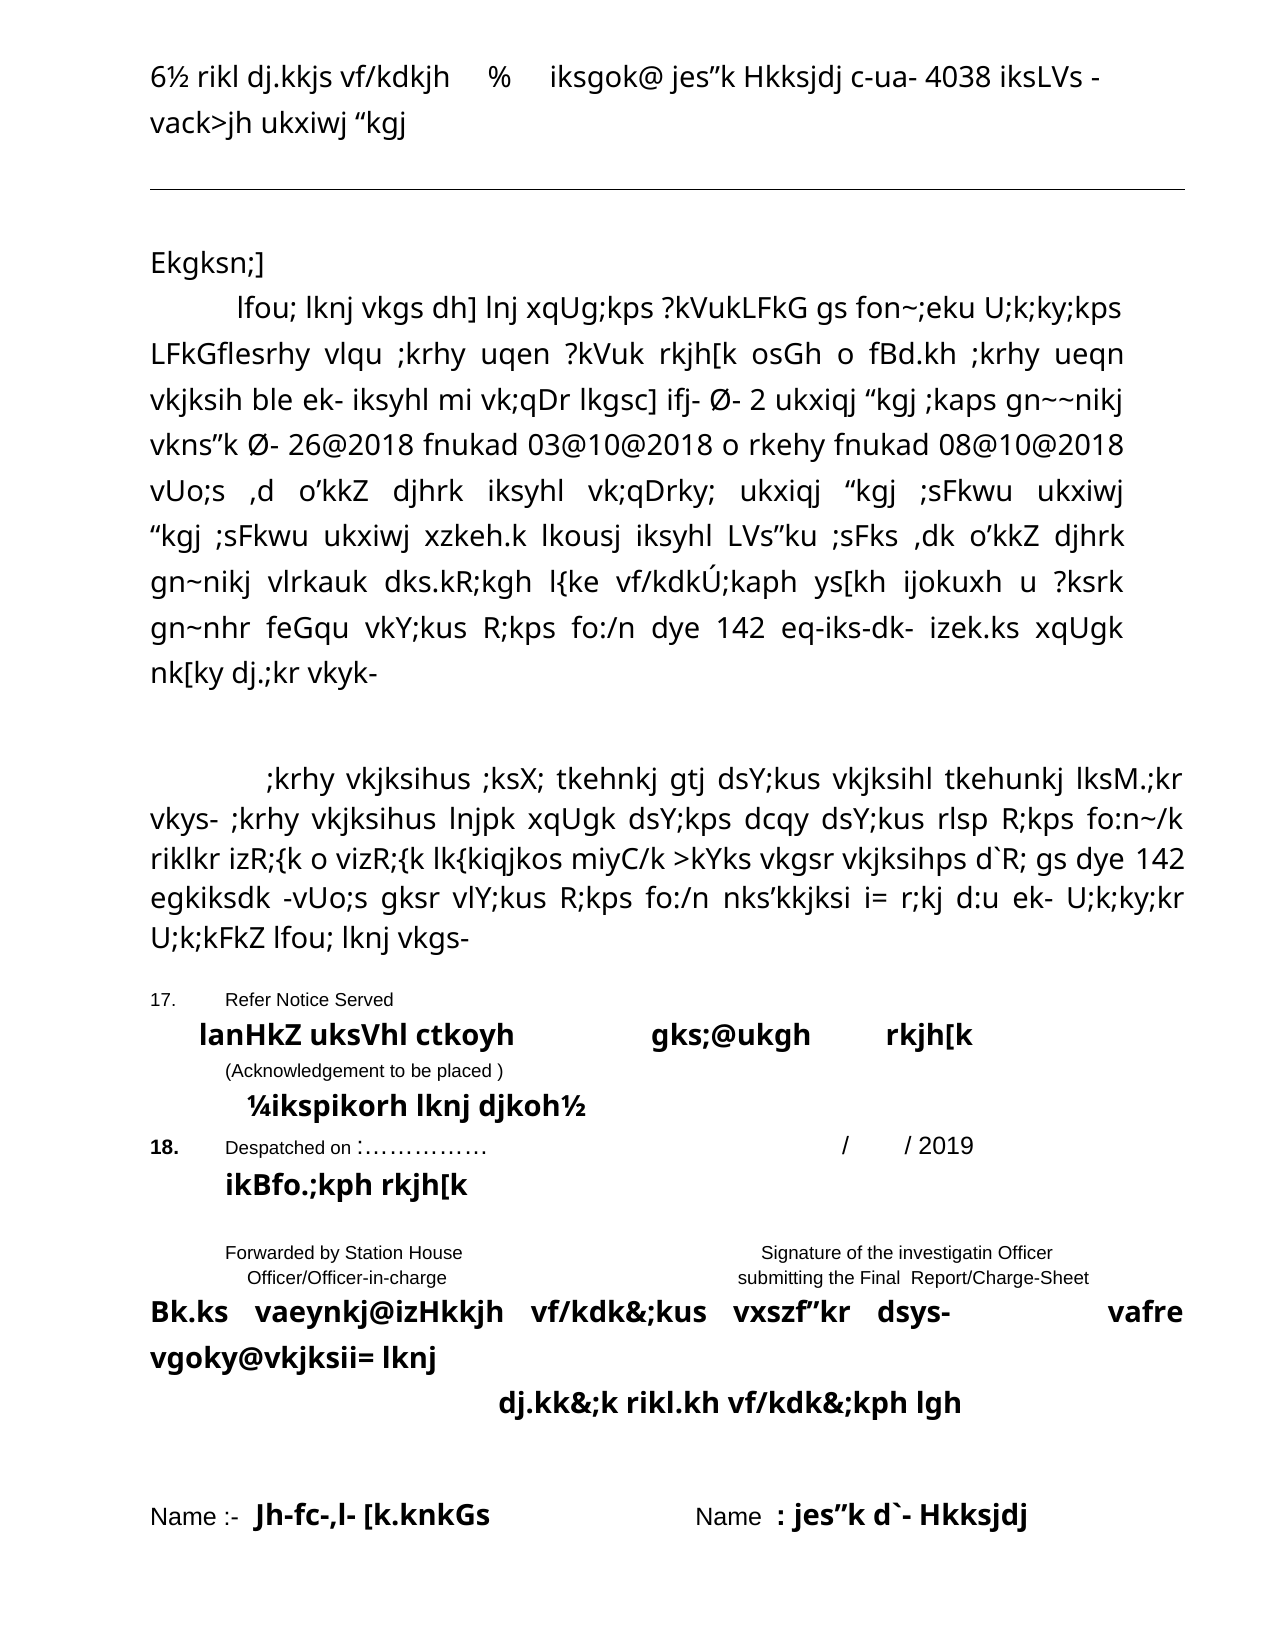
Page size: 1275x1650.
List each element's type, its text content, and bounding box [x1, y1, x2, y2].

text lanHkZ uksVhl ctkoyh gks;@ukgh rkjh[k [150, 1014, 1185, 1054]
text Forwarded by Station House Signature of the investigatin Officer [225, 1242, 1185, 1263]
text 17. Refer Notice Served [150, 989, 1185, 1011]
text 6½ rikl dj.kkjs vf/kdkjh % iksgok@ jes”k Hkksjdj c-ua- 4038 iksLVs -vack>jh ukxiwj “kgj [150, 56, 1185, 142]
text Ekgksn;] [150, 242, 1185, 282]
text 18. Despatched on :…………… / / 2019 [150, 1131, 1185, 1160]
text dj.kk&;k rikl.kh vf/kdk&;kph lgh [150, 1383, 1185, 1422]
text (Acknowledgement to be placed ) [150, 1060, 1185, 1081]
text ;krhy vkjksihus ;ksX; tkehnkj gtj dsY;kus vkjksihl tkehunkj lksM.;kr vkys- ;krhy vkjksihus lnjpk xqUgk dsY;kps dcqy dsY;kus rlsp R;kps fo:n~/k riklkr izR;{k o vizR;{k lk{kiqjkos miyC/k >kYks vkgsr vkjksihps d`R; gs dye 142 egkiksdk -vUo;s gksr vlY;kus R;kps fo:/n nks’kkjksi i= r;kj d:u ek- U;k;ky;kr U;k;kFkZ lfou; lknj vkgs- [150, 759, 1185, 957]
text ¼ikspikorh lknj djkoh½ [150, 1085, 1185, 1125]
text Officer/Officer-in-charge submitting the Final Report/Charge-Sheet [247, 1267, 1185, 1288]
text Name :- Jh-fc-,l- [k.knkGs Name : jes”k d`- Hkksjdj [150, 1494, 1185, 1534]
text ikBfo.;kph rkjh[k [150, 1164, 1185, 1204]
text Bk.ks vaeynkj@izHkkjh vf/kdk&;kus vxszf”kr dsys- vafre vgoky@vkjksii= lknj [150, 1291, 1185, 1377]
text lfou; lknj vkgs dh] lnj xqUg;kps ?kVukLFkG gs fon~;eku U;k;ky;kps LFkGflesrhy vlqu ;krhy uqen ?kVuk rkjh[k osGh o fBd.kh ;krhy ueqn vkjksih ble ek- iksyhl mi vk;qDr lkgsc] ifj- Ø- 2 ukxiqj “kgj ;kaps gn~~nikj vkns”k Ø- 26@2018 fnukad 03@10@2018 o rkehy fnukad 08@10@2018 vUo;s ,d o’kkZ djhrk iksyhl vk;qDrky; ukxiqj “kgj ;sFkwu ukxiwj “kgj ;sFkwu ukxiwj xzkeh.k lkousj iksyhl LVs”ku ;sFks ,dk o’kkZ djhrk gn~nikj vlrkauk dks.kR;kgh l{ke vf/kdkÚ;kaph ys[kh ijokuxh u ?ksrk gn~nhr feGqu vkY;kus R;kps fo:/n dye 142 eq-iks-dk- izek.ks xqUgk nk[ky dj.;kr vkyk- [150, 287, 1125, 692]
